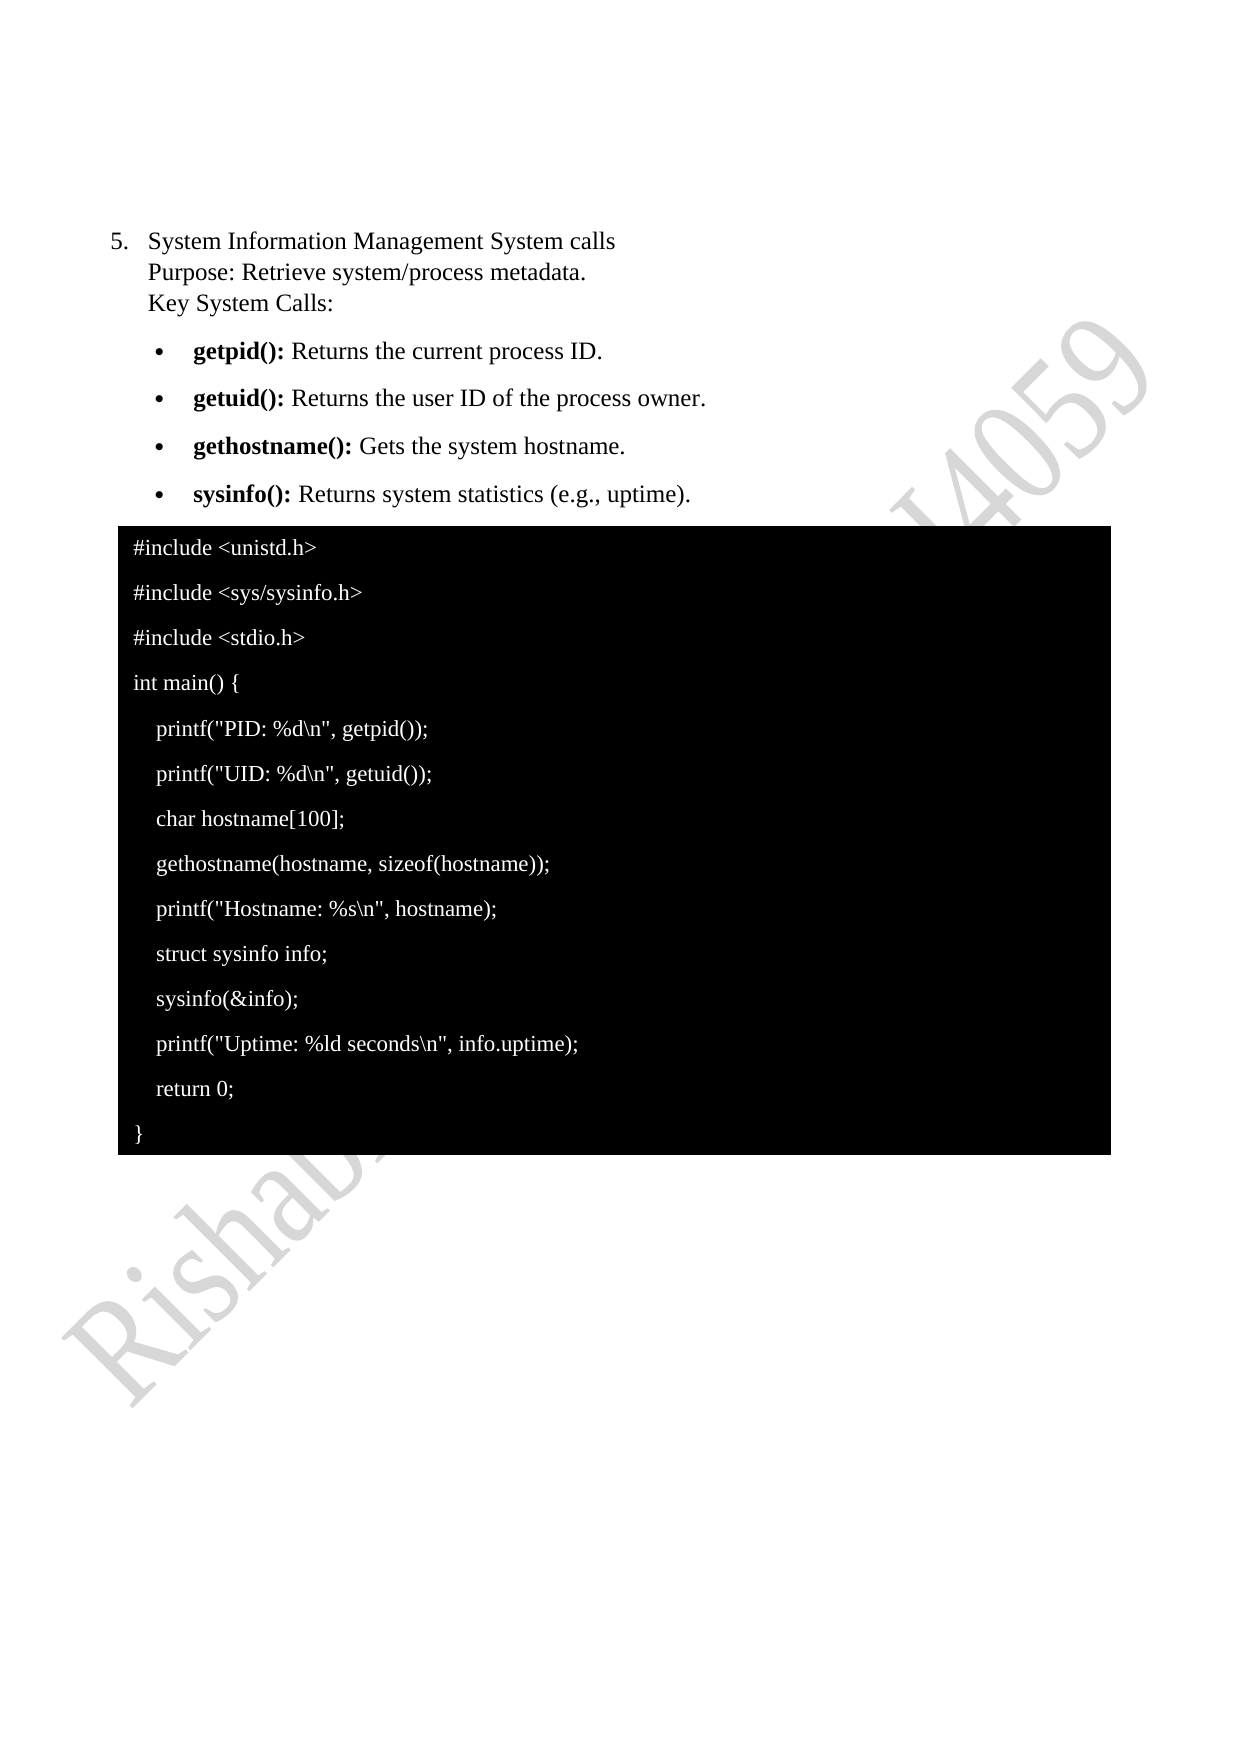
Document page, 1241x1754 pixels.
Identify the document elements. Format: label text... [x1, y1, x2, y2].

list System Information Management System calls [110, 226, 1122, 255]
text Purpose: Retrieve system/process metadata. Key System Calls: [148, 257, 1122, 317]
list gethostname(): Gets the system hostname. [156, 431, 1122, 460]
list sysinfo(): Returns system statistics (e.g., uptime). [156, 479, 1122, 508]
list getuid(): Returns the user ID of the process owner. [156, 383, 1122, 412]
list getpid(): Returns the current process ID. [156, 336, 1122, 364]
